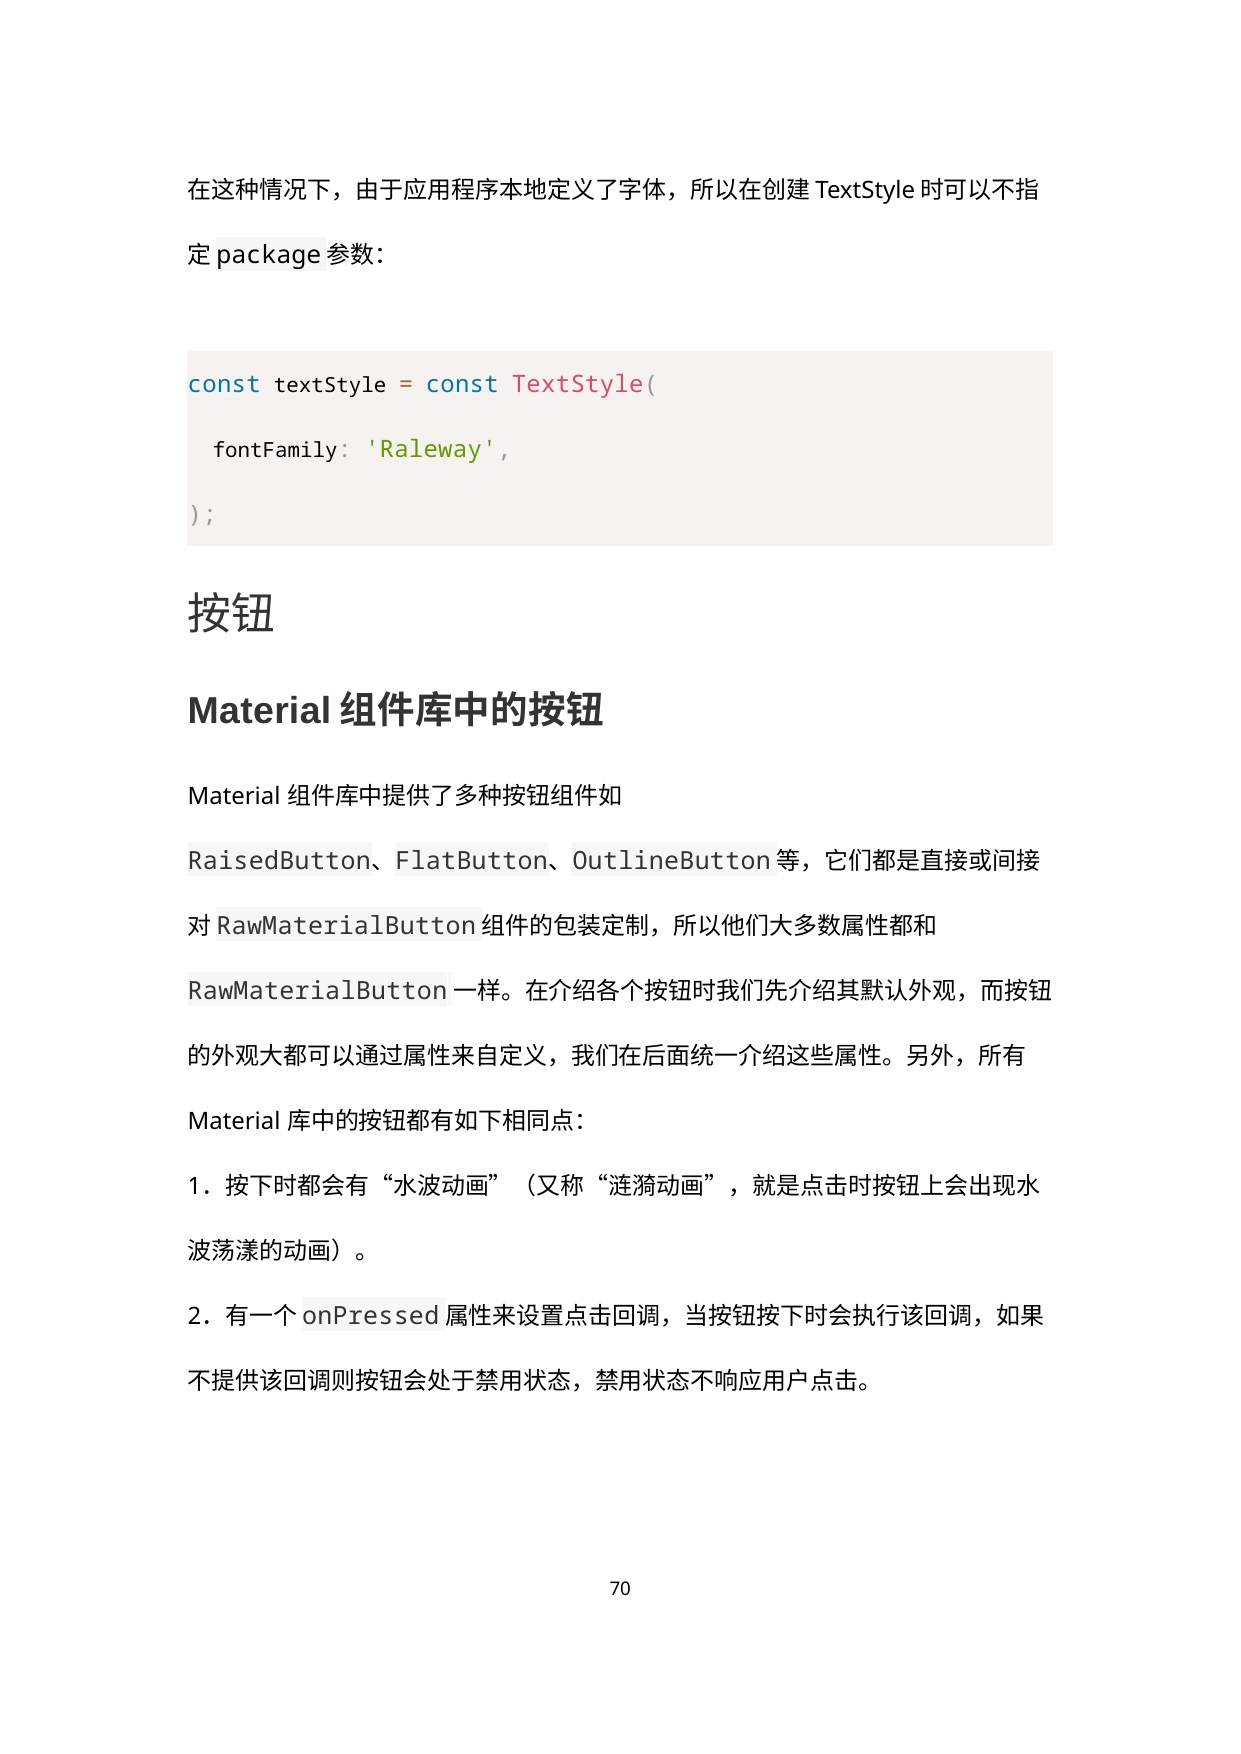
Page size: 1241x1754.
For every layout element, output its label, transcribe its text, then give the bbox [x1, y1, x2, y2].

text fontFamily: 'Raleway', [187, 416, 1053, 481]
text 2．有一个onPressed属性来设置点击回调，当按钮按下时会执行该回调，如果不提供该回调则按钮会处于禁用状态，禁用状态不响应用户点击。 [187, 1281, 1053, 1411]
subtitle 按钮 [187, 578, 1053, 643]
text const textStyle = const TextStyle( [187, 351, 1053, 416]
text ); [187, 481, 1053, 546]
text Material 组件库中提供了多种按钮组件如RaisedButton、FlatButton、OutlineButton等，它们都是直接或间接对RawMaterialButton组件的包装定制，所以他们大多数属性都和RawMaterialButton一样。在介绍各个按钮时我们先介绍其默认外观，而按钮的外观大都可以通过属性来自定义，我们在后面统一介绍这些属性。另外，所有Material 库中的按钮都有如下相同点： [187, 761, 1053, 1151]
text 1．按下时都会有“水波动画”（又称“涟漪动画”，就是点击时按钮上会出现水波荡漾的动画）。 [187, 1151, 1053, 1281]
text 在这种情况下，由于应用程序本地定义了字体，所以在创建TextStyle时可以不指定package参数： [187, 156, 1053, 286]
subtitle Material组件库中的按钮 [187, 675, 1053, 740]
